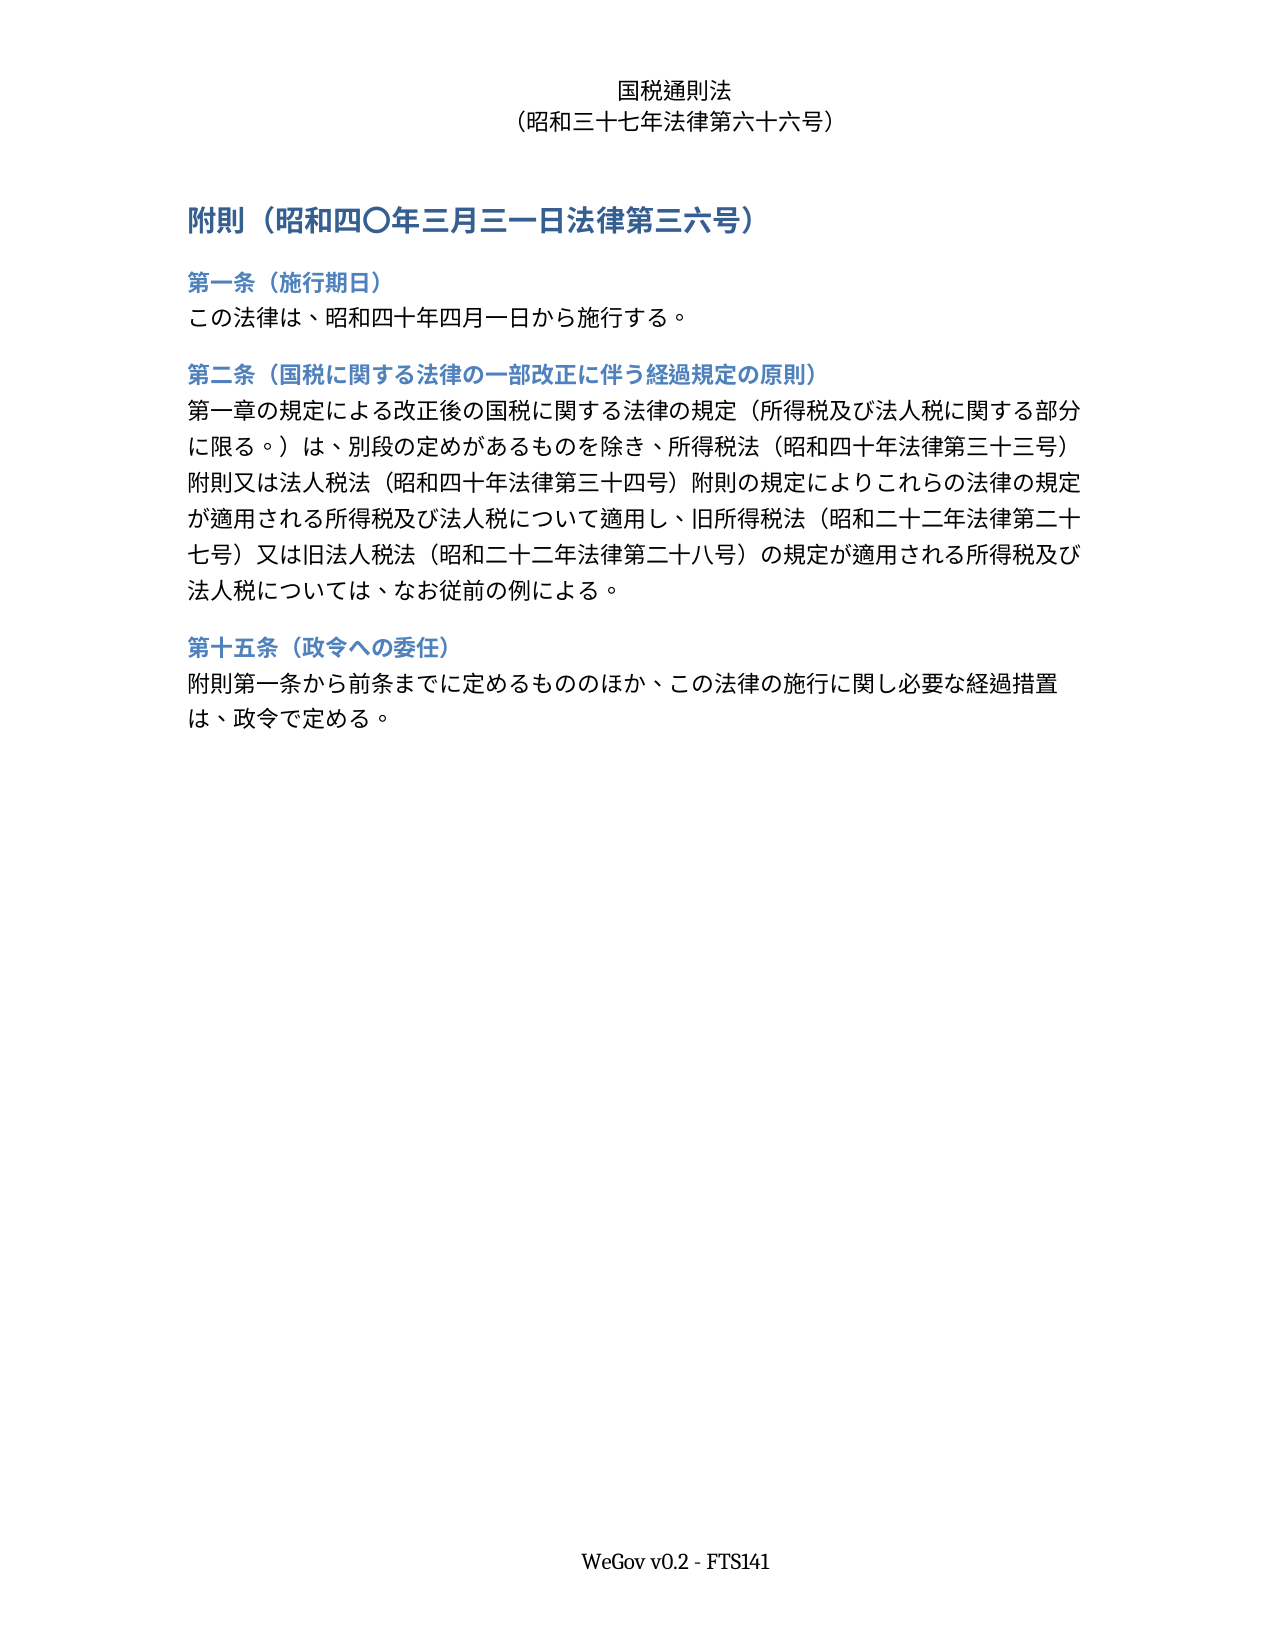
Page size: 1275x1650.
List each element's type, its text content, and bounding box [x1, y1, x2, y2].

text 第一章の規定による改正後の国税に関する法律の規定（所得税及び法人税に関する部分に限る。）は、別段の定めがあるものを除き、所得税法（昭和四十年法律第三十三号）附則又は法人税法（昭和四十年法律第三十四号）附則の規定によりこれらの法律の規定が適用される所得税及び法人税について適用し、旧所得税法（昭和二十二年法律第二十七号）又は旧法人税法（昭和二十二年法律第二十八号）の規定が適用される所得税及び法人税については、なお従前の例による。 [187, 395, 1087, 606]
subtitle 第一条（施行期日） [187, 266, 1087, 298]
text この法律は、昭和四十年四月一日から施行する。 [187, 302, 1087, 334]
subtitle 第十五条（政令への委任） [187, 632, 1087, 663]
subtitle 第二条（国税に関する法律の一部改正に伴う経過規定の原則） [187, 359, 1087, 390]
subtitle 附則（昭和四〇年三月三一日法律第三六号） [187, 200, 1087, 240]
text 附則第一条から前条までに定めるもののほか、この法律の施行に関し必要な経過措置は、政令で定める。 [187, 667, 1087, 735]
